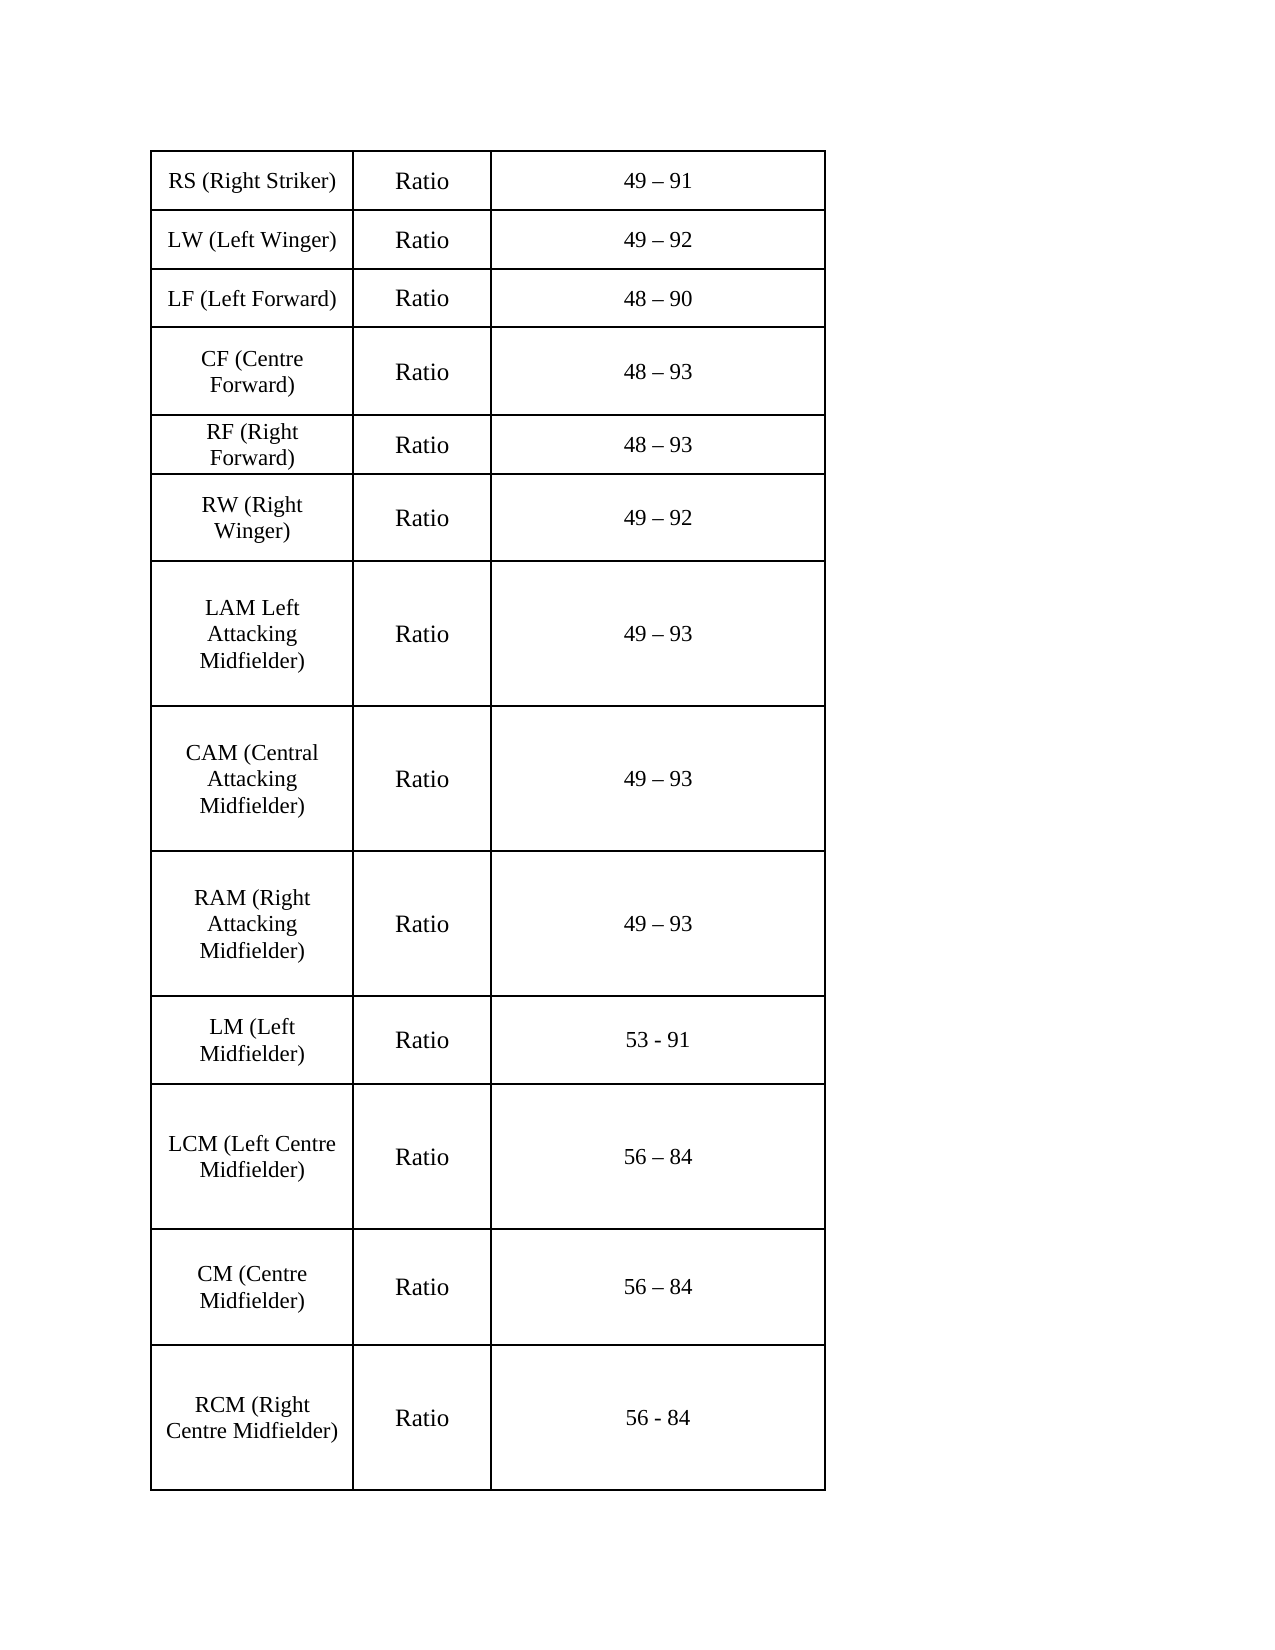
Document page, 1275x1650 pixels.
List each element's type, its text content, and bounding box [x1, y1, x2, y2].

table_cell RF (Right Forward) [152, 416, 352, 472]
table_cell 53 - 91 [492, 997, 824, 1082]
table_cell Ratio [354, 416, 490, 472]
table_cell Ratio [354, 997, 490, 1082]
table_cell LCM (Left Centre Midfielder) [152, 1085, 352, 1227]
table_cell RAM (Right Attacking Midfielder) [152, 852, 352, 995]
table_cell LM (Left Midfielder) [152, 997, 352, 1082]
table_cell Ratio [354, 270, 490, 326]
table_cell 48 – 90 [492, 270, 824, 326]
table_cell Ratio [354, 475, 490, 560]
table_cell Ratio [354, 852, 490, 995]
table_cell CF (Centre Forward) [152, 328, 352, 414]
table_cell RW (Right Winger) [152, 475, 352, 560]
table_cell RCM (Right Centre Midfielder) [152, 1346, 352, 1489]
table_cell 49 – 91 [492, 152, 824, 209]
table_cell LW (Left Winger) [152, 211, 352, 267]
table_cell Ratio [354, 1346, 490, 1489]
table_cell 56 – 84 [492, 1230, 824, 1344]
table_cell CM (Centre Midfielder) [152, 1230, 352, 1344]
table_cell RS (Right Striker) [152, 152, 352, 209]
table_cell CAM (Central Attacking Midfielder) [152, 707, 352, 850]
table_cell 56 – 84 [492, 1085, 824, 1227]
table_cell Ratio [354, 1230, 490, 1344]
table_cell 49 – 93 [492, 707, 824, 850]
table_cell Ratio [354, 211, 490, 267]
table_cell 49 – 92 [492, 475, 824, 560]
table_cell Ratio [354, 707, 490, 850]
table_cell Ratio [354, 328, 490, 414]
table_cell Ratio [354, 1085, 490, 1227]
table_cell LF (Left Forward) [152, 270, 352, 326]
table_cell Ratio [354, 152, 490, 209]
table_cell 49 – 93 [492, 852, 824, 995]
table_cell Ratio [354, 562, 490, 705]
table_cell 48 – 93 [492, 328, 824, 414]
table_cell LAM Left Attacking Midfielder) [152, 562, 352, 705]
table_cell 56 - 84 [492, 1346, 824, 1489]
table_cell 49 – 92 [492, 211, 824, 267]
table_cell 48 – 93 [492, 416, 824, 472]
table_cell 49 – 93 [492, 562, 824, 705]
